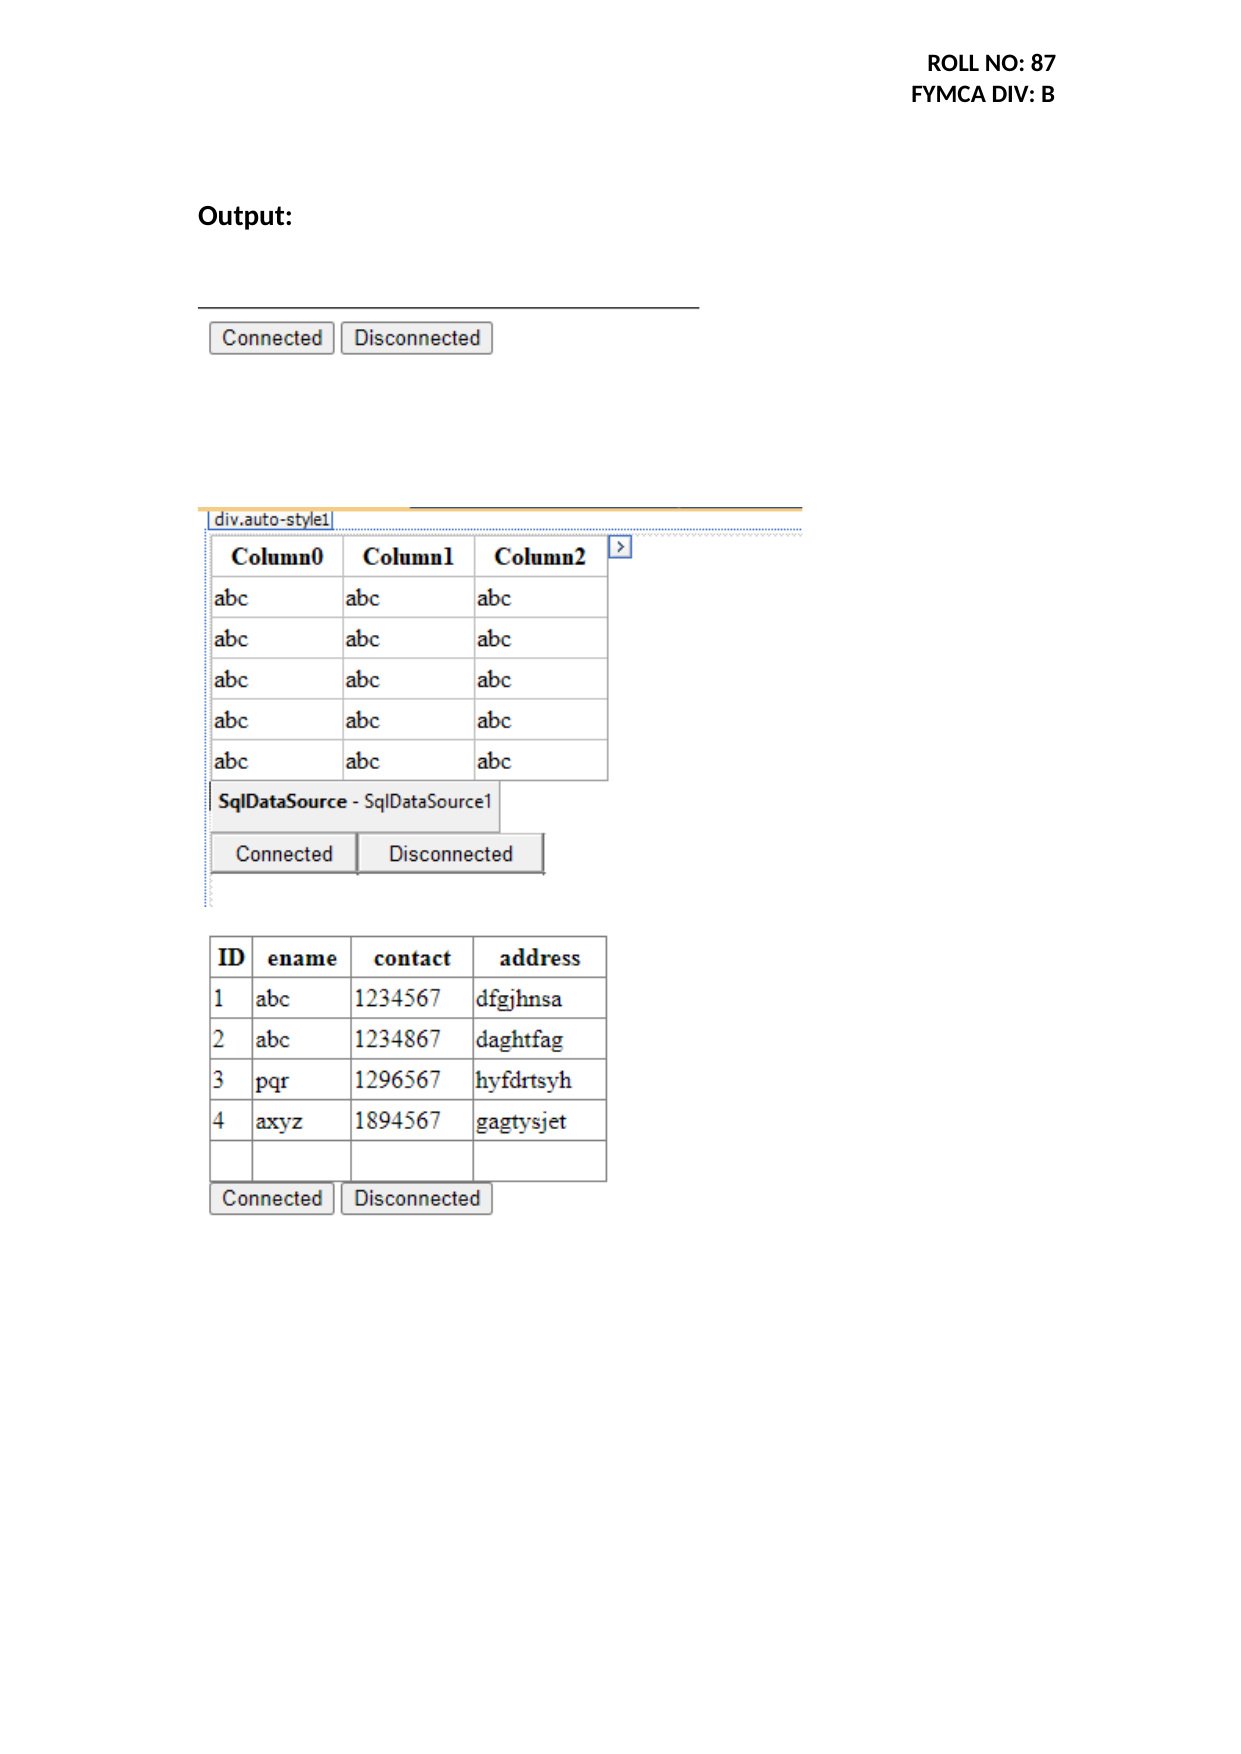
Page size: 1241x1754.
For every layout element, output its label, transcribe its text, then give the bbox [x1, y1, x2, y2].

picture [197, 307, 700, 489]
text Output: [198, 197, 1089, 232]
picture [197, 507, 803, 907]
picture [197, 925, 714, 1231]
